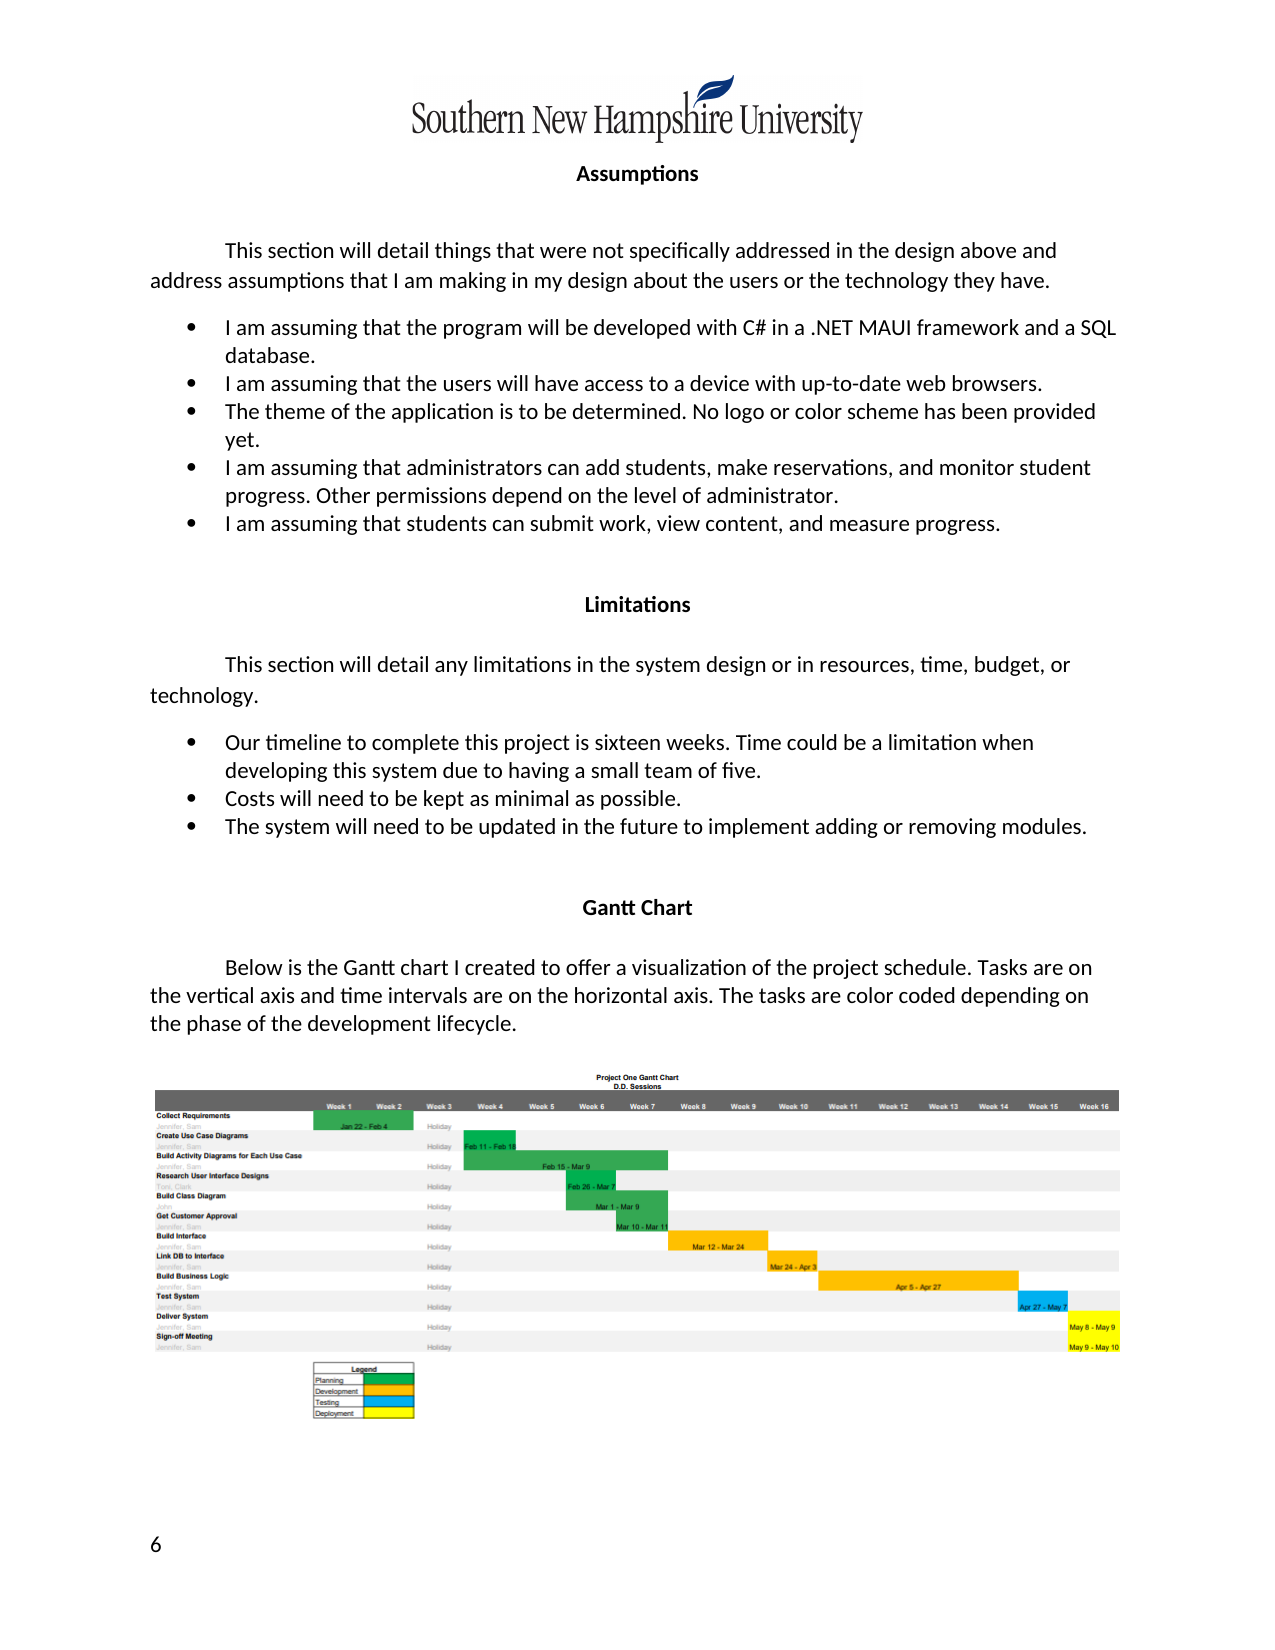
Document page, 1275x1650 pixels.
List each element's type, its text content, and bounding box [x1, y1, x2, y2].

subtitle Assumptions [150, 159, 1125, 187]
list I am assuming that the users will have access to a device with up-to-date web browsers. [187, 369, 1125, 397]
list I am assuming that administrators can add students, make reservations, and monitor student progress. Other permissions depend on the level of administrator. [187, 453, 1125, 509]
list Our timeline to complete this project is sixteen weeks. Time could be a limitation when developing this system due to having a small team of five. [187, 728, 1125, 784]
subtitle Gantt Chart [150, 893, 1125, 921]
list The system will need to be updated in the future to implement adding or removing modules. [187, 812, 1125, 840]
picture [150, 1065, 1125, 1425]
picture [412, 75, 863, 143]
list Costs will need to be kept as minimal as possible. [187, 784, 1125, 812]
text This section will detail any limitations in the system design or in resources, time, budget, or technology. [150, 651, 1125, 709]
list The theme of the application is to be determined. No logo or color scheme has been provided yet. [187, 397, 1125, 453]
list I am assuming that the program will be developed with C# in a .NET MAUI framework and a SQL database. [187, 313, 1125, 369]
text Below is the Gantt chart I created to offer a visualization of the project schedule. Tasks are on the vertical axis and time intervals are on the horizontal axis. The tasks are color coded depending on the phase of the development lifecycle. [150, 953, 1125, 1037]
subtitle Limitations [150, 590, 1125, 618]
list I am assuming that students can submit work, view content, and measure progress. [187, 509, 1125, 537]
text This section will detail things that were not specifically addressed in the design above and address assumptions that I am making in my design about the users or the technology they have. [150, 236, 1125, 294]
